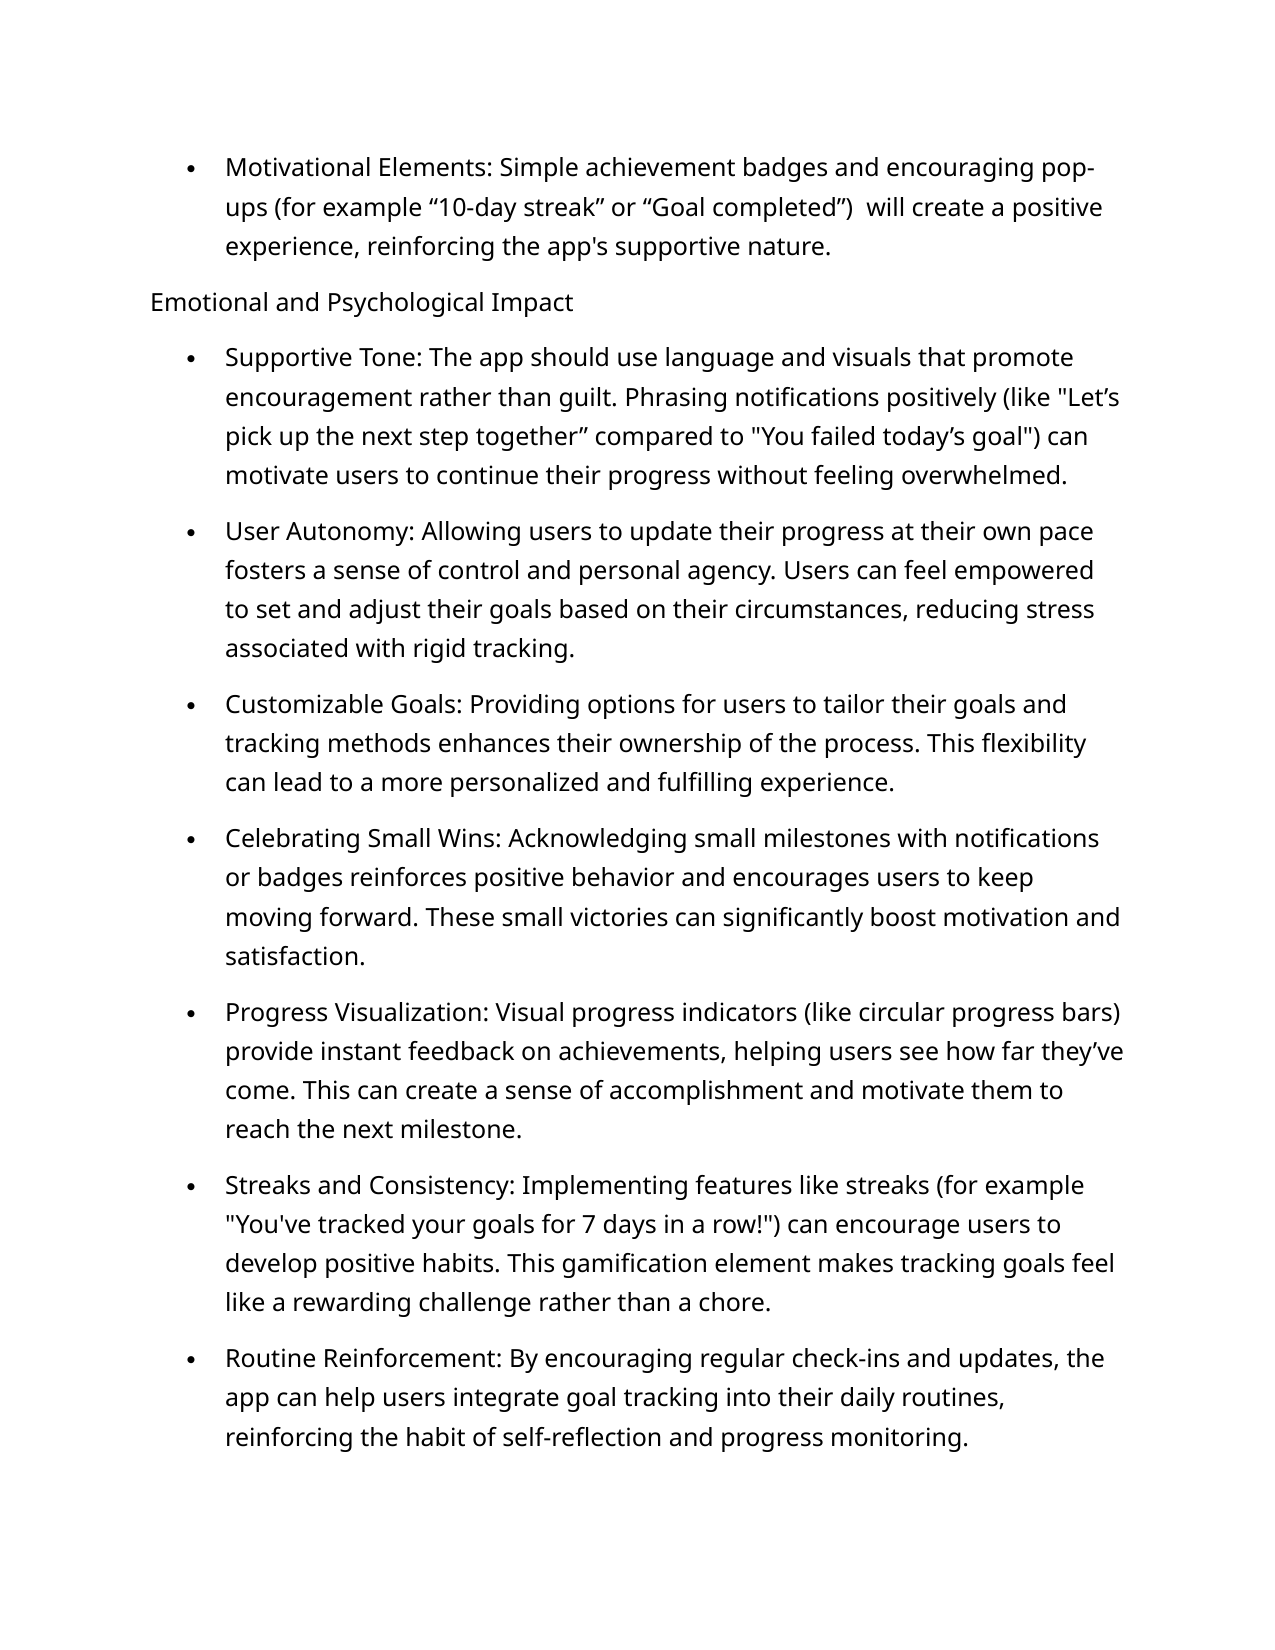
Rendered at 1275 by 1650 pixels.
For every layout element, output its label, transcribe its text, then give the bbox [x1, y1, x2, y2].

list Routine Reinforcement: By encouraging regular check-ins and updates, the app can help users integrate goal tracking into their daily routines, reinforcing the habit of self-reflection and progress monitoring. [187, 1341, 1125, 1453]
list Streaks and Consistency: Implementing features like streaks (for example "You've tracked your goals for 7 days in a row!") can encourage users to develop positive habits. This gamification element makes tracking goals feel like a rewarding challenge rather than a chore. [187, 1167, 1125, 1319]
list Celebrating Small Wins: Acknowledging small milestones with notifications or badges reinforces positive behavior and encourages users to keep moving forward. These small victories can significantly boost motivation and satisfaction. [187, 821, 1125, 972]
list User Autonomy: Allowing users to update their progress at their own pace fosters a sense of control and personal agency. Users can feel empowered to set and adjust their goals based on their circumstances, reducing stress associated with rigid tracking. [187, 513, 1125, 665]
list Customizable Goals: Providing options for users to tailor their goals and tracking methods enhances their ownership of the process. This flexibility can lead to a more personalized and fulfilling experience. [187, 687, 1125, 799]
list Motivational Elements: Simple achievement badges and encouraging pop-ups (for example “10-day streak” or “Goal completed”) will create a positive experience, reinforcing the app's supportive nature. [187, 150, 1125, 262]
list Progress Visualization: Visual progress indicators (like circular progress bars) provide instant feedback on achievements, helping users see how far they’ve come. This can create a sense of accomplishment and motivate them to reach the next milestone. [187, 994, 1125, 1146]
text Emotional and Psychological Impact [150, 284, 1125, 318]
list Supportive Tone: The app should use language and visuals that promote encouragement rather than guilt. Phrasing notifications positively (like "Let’s pick up the next step together” compared to "You failed today’s goal") can motivate users to continue their progress without feeling overwhelmed. [187, 340, 1125, 492]
